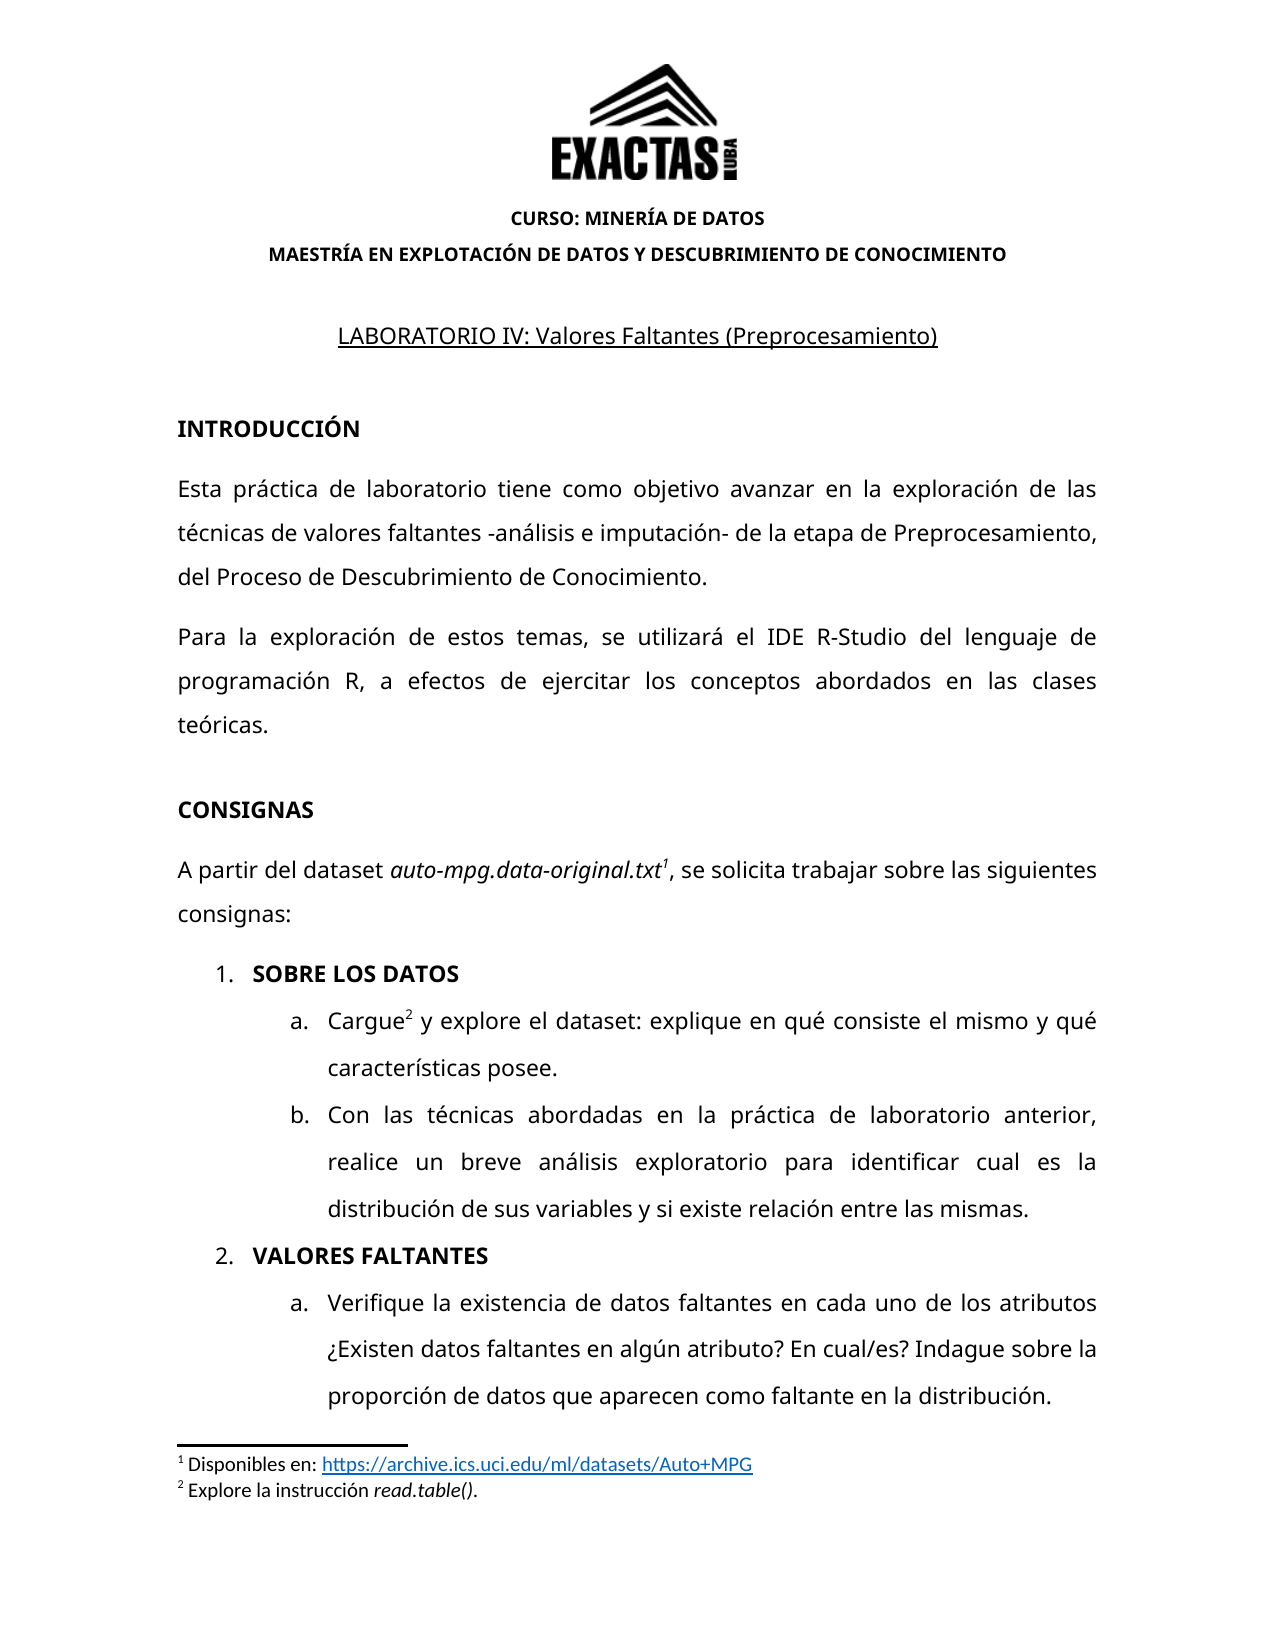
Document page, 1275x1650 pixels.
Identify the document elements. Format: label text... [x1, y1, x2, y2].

picture [551, 64, 738, 180]
list SOBRE LOS DATOS [215, 958, 1098, 989]
text LABORATORIO IV: Valores Faltantes (Preprocesamiento) [177, 320, 1098, 351]
text A partir del dataset auto-mpg.data-original.txt, se solicita trabajar sobre las siguientes consignas: [177, 854, 1098, 929]
text Esta práctica de laboratorio tiene como objetivo avanzar en la exploración de las técnicas de valores faltantes -análisis e imputación- de la etapa de Preprocesamiento, del Proceso de Descubrimiento de Conocimiento. [177, 473, 1098, 592]
text Para la exploración de estos temas, se utilizará el IDE R-Studio del lenguaje de programación R, a efectos de ejercitar los conceptos abordados en las clases teóricas. [177, 621, 1098, 740]
list Verifique la existencia de datos faltantes en cada uno de los atributos ¿Existen datos faltantes en algún atributo? En cual/es? Indague sobre la proporción de datos que aparecen como faltante en la distribución. [290, 1286, 1098, 1411]
text CONSIGNAS [177, 794, 1098, 825]
list Con las técnicas abordadas en la práctica de laboratorio anterior, realice un breve análisis exploratorio para identificar cual es la distribución de sus variables y si existe relación entre las mismas. [290, 1099, 1098, 1224]
list Cargue y explore el dataset: explique en qué consiste el mismo y qué características posee. [290, 1005, 1098, 1083]
list VALORES FALTANTES [215, 1239, 1098, 1271]
text INTRODUCCIÓN [177, 413, 1098, 444]
